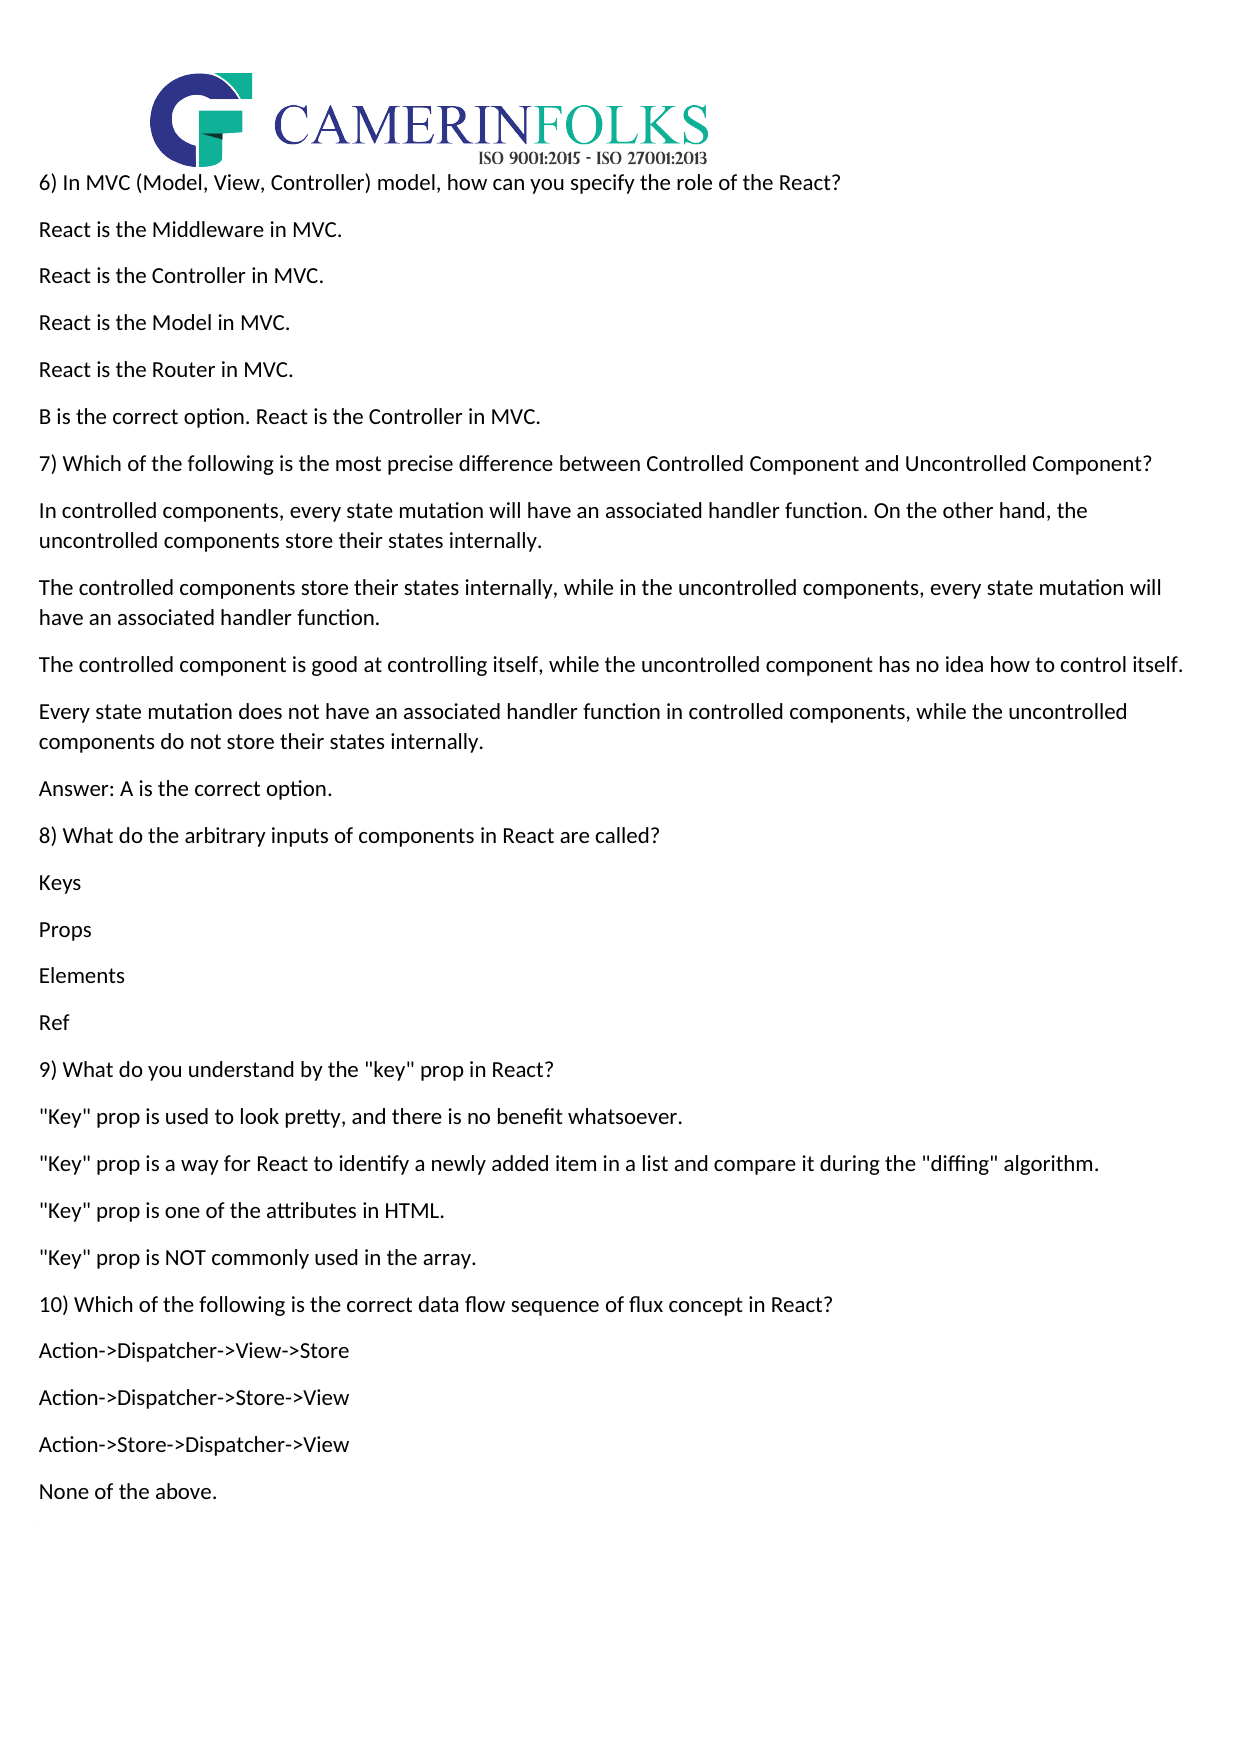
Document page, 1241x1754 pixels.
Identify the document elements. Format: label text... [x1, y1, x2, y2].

picture [150, 73, 711, 167]
